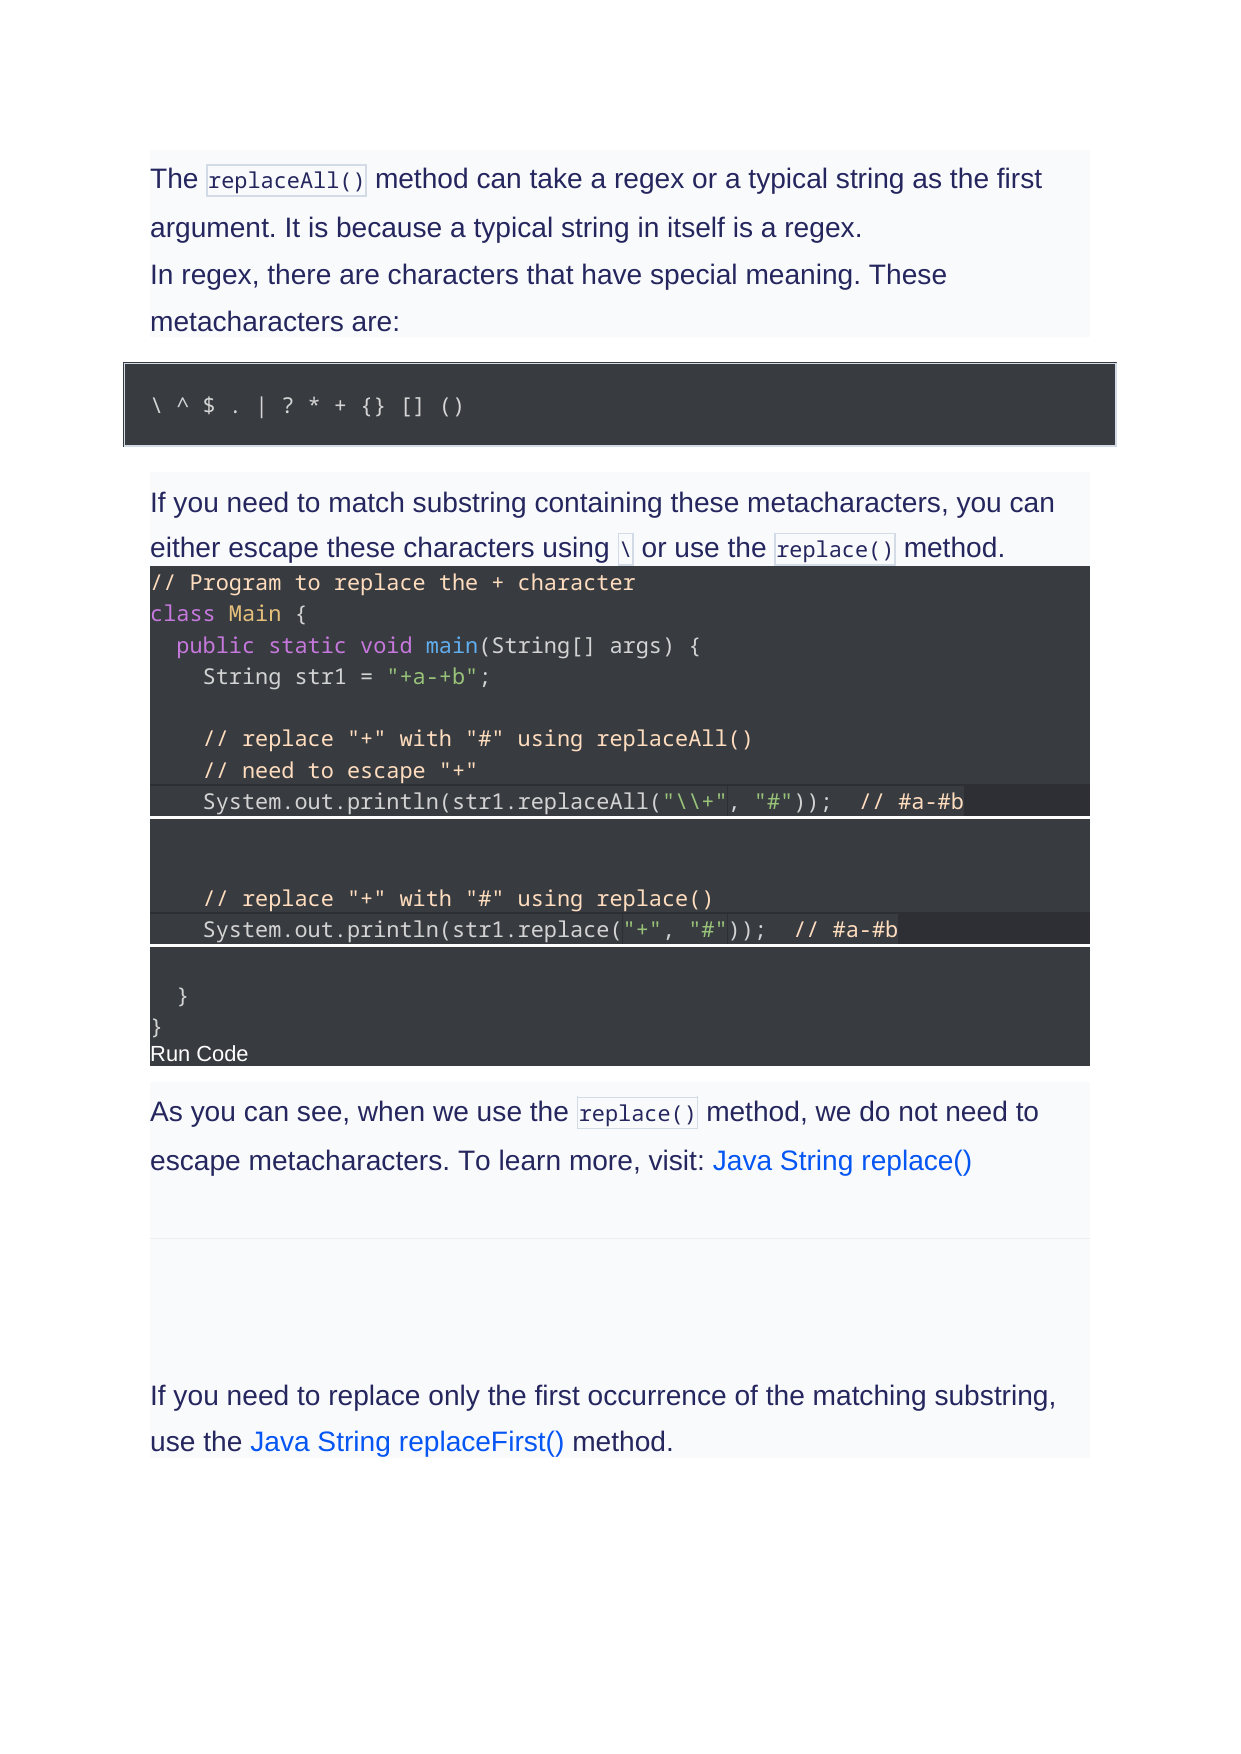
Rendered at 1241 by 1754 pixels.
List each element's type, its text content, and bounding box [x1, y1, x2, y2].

text System.out.println(str1.replaceAll("\\+", "#")); // #a-#b [150, 784, 1090, 816]
text // Program to replace the + character [150, 566, 1090, 597]
text } [150, 978, 1090, 1009]
text System.out.println(str1.replace("+", "#")); // #a-#b [150, 912, 1090, 944]
text // replace "+" with "#" using replace() [150, 881, 1090, 912]
text If you need to replace only the first occurrence of the matching substring, use the Java String replaceFirst() method. [150, 1364, 1090, 1458]
text String str1 = "+a-+b"; [150, 659, 1090, 691]
text As you can see, when we use the replace() method, we do not need to escape metacharacters. To learn more, visit: Java String replace() [150, 1082, 1090, 1176]
text Run Code [150, 1041, 1090, 1066]
text If you need to match substring containing these metacharacters, you can either escape these characters using \ or use the replace() method. [150, 472, 1090, 566]
text // replace "+" with "#" using replaceAll() [150, 722, 1090, 753]
text // need to escape "+" [150, 753, 1090, 784]
text \ ^ $ . | ? * + {} [] () [125, 364, 1115, 445]
text } [150, 1009, 1090, 1041]
text The replaceAll() method can take a regex or a typical string as the first argument. It is because a typical string in itself is a regex. [150, 150, 1090, 244]
text In regex, there are characters that have special meaning. These metacharacters are: [150, 244, 1090, 337]
text class Main { [150, 597, 1090, 628]
text public static void main(String[] args) { [150, 628, 1090, 659]
